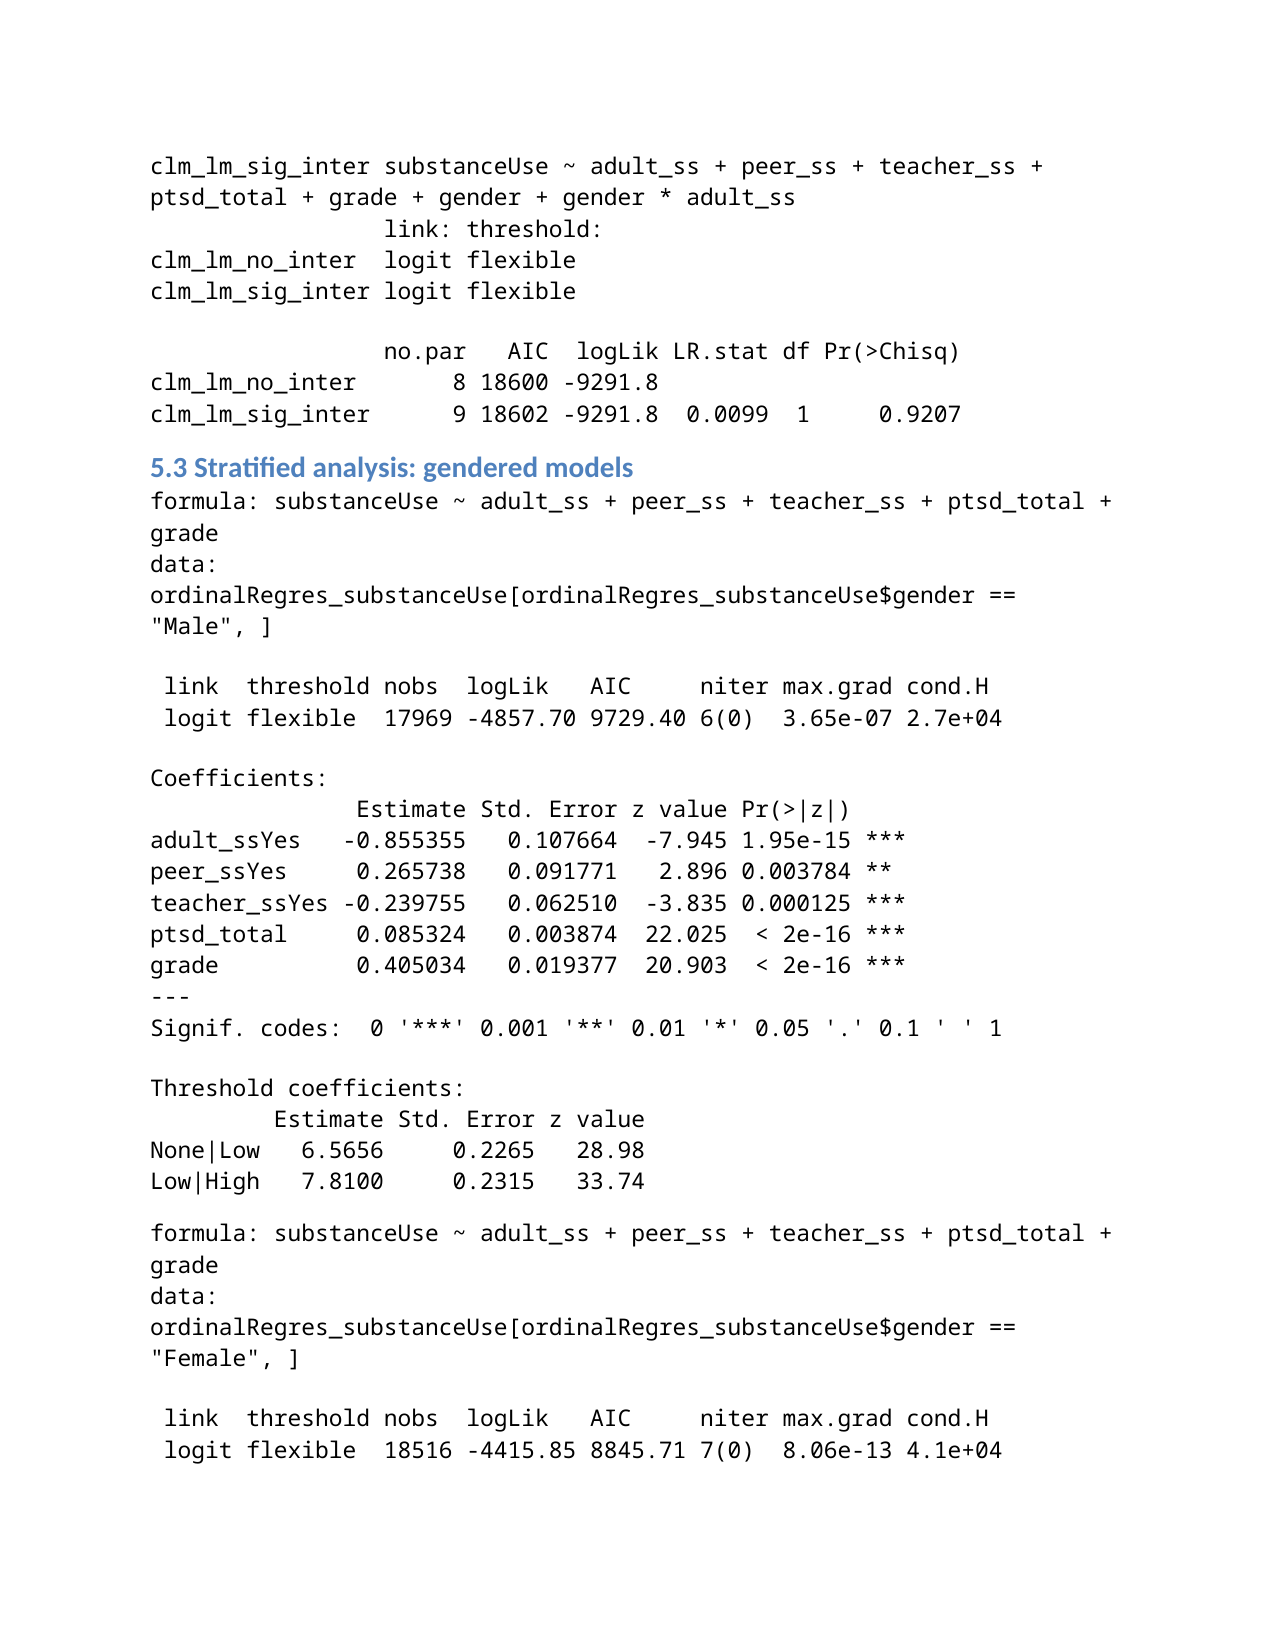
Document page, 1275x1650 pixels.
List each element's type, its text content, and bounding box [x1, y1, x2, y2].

subtitle 5.3 Stratified analysis: gendered models [150, 449, 1125, 485]
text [150, 1217, 1125, 1493]
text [150, 150, 1125, 429]
text formula: substanceUse ~ adult_ss + peer_ss + teacher_ss + ptsd_total + grade data: ordinalRegres_substanceUse[ordinalRegres_substanceUse$gender == "Male", ] link threshold nobs logLik AIC niter max.grad cond.H logit flexible 17969 -4857.70 9729.40 6(0) 3.65e-07 2.7e+04 Coefficients: Estimate Std. Error z value Pr(>|z|) adult_ssYes -0.855355 0.107664 -7.945 1.95e-15 *** peer_ssYes 0.265738 0.091771 2.896 0.003784 ** teacher_ssYes -0.239755 0.062510 -3.835 0.000125 *** ptsd_total 0.085324 0.003874 22.025 < 2e-16 *** grade 0.405034 0.019377 20.903 < 2e-16 *** --- Signif. codes: 0 '***' 0.001 '**' 0.01 '*' 0.05 '.' 0.1 ' ' 1 Threshold coefficients: Estimate Std. Error z value None|Low 6.5656 0.2265 28.98 Low|High 7.8100 0.2315 33.74 [150, 485, 1125, 1196]
